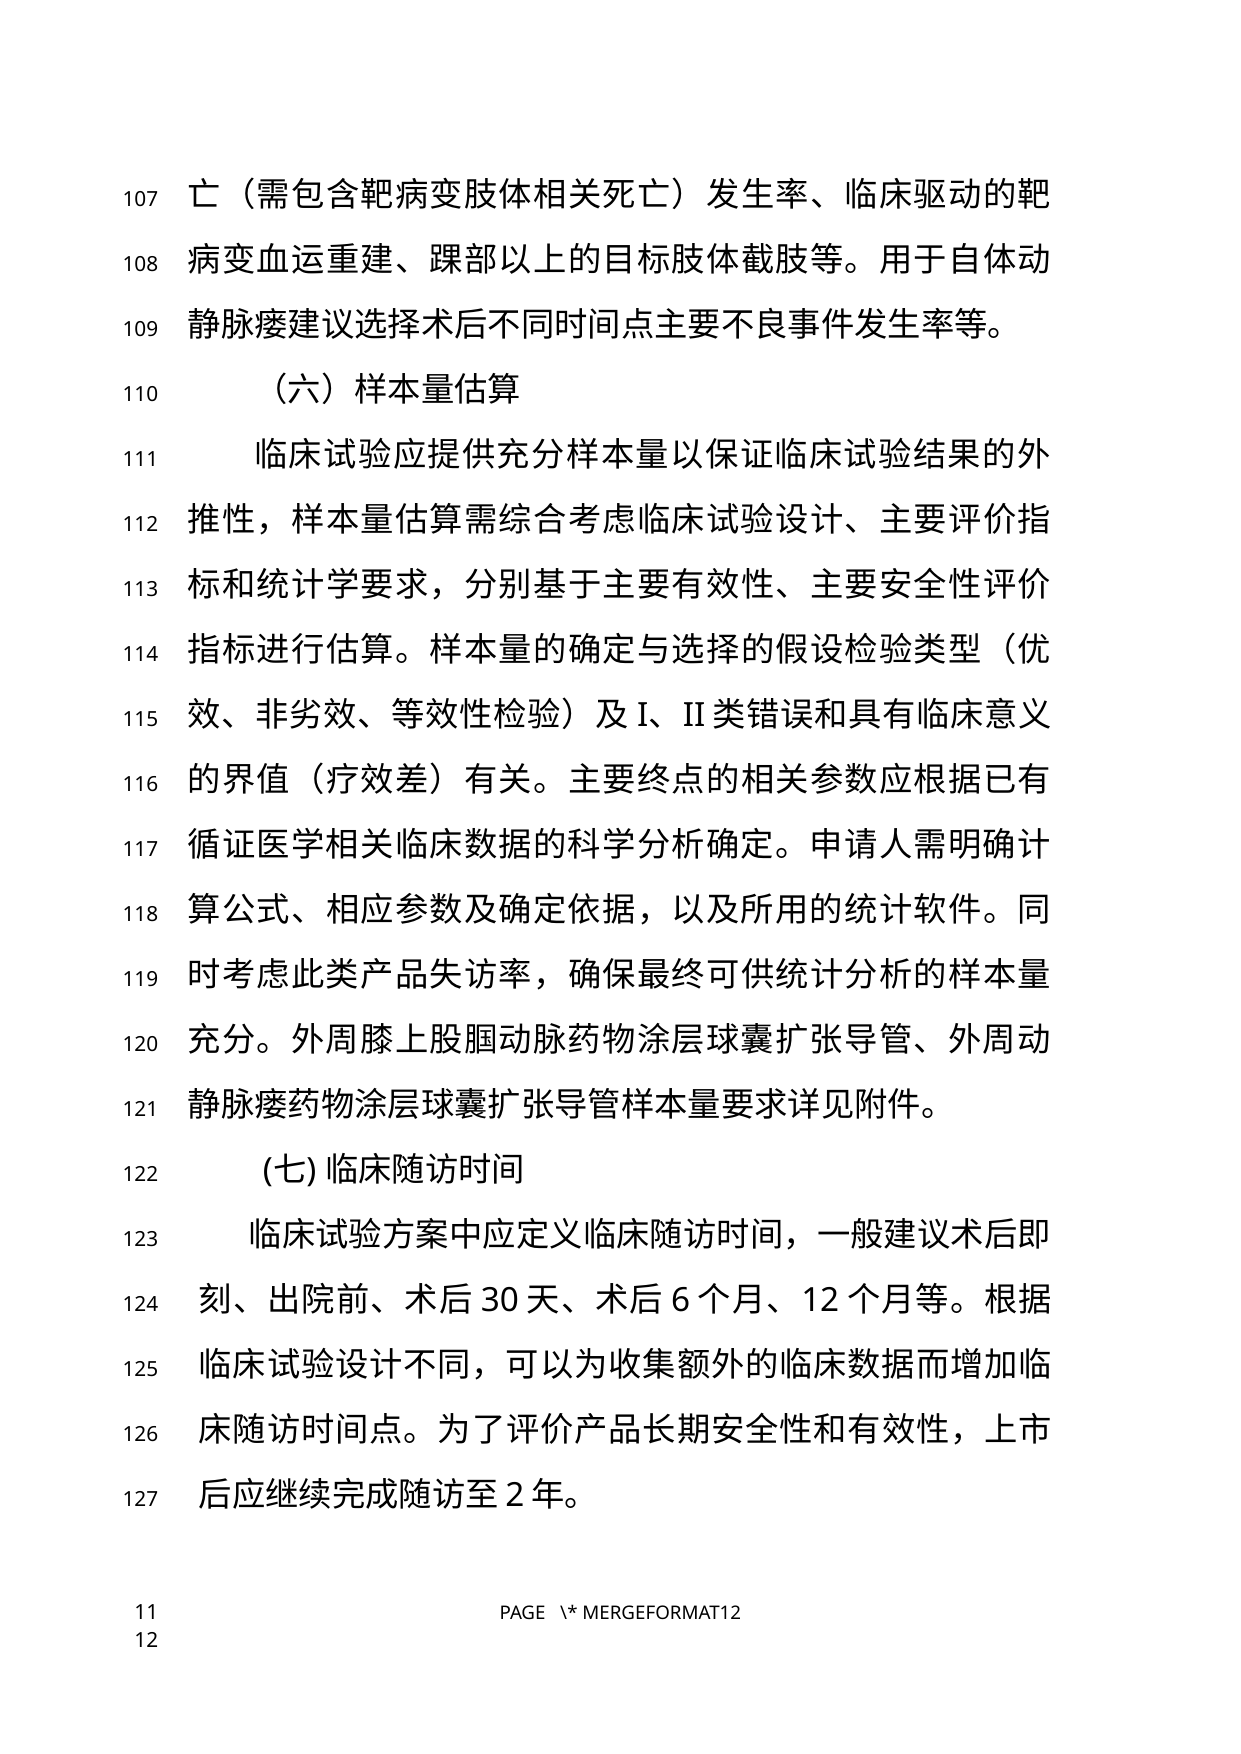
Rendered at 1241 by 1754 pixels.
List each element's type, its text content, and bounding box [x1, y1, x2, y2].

subtitle （六）样本量估算 [187, 355, 1053, 420]
subtitle (七) 临床随访时间 [187, 1135, 1053, 1200]
text 临床试验方案中应定义临床随访时间，一般建议术后即刻、出院前、术后30天、术后6个月、12个月等。根据临床试验设计不同，可以为收集额外的临床数据而增加临床随访时间点。为了评价产品长期安全性和有效性，上市后应继续完成随访至2年。 [198, 1200, 1053, 1525]
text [187, 160, 1053, 355]
text 临床试验应提供充分样本量以保证临床试验结果的外推性，样本量估算需综合考虑临床试验设计、主要评价指标和统计学要求，分别基于主要有效性、主要安全性评价指标进行估算。样本量的确定与选择的假设检验类型（优效、非劣效、等效性检验）及I、II类错误和具有临床意义的界值（疗效差）有关。主要终点的相关参数应根据已有循证医学相关临床数据的科学分析确定。申请人需明确计算公式、相应参数及确定依据，以及所用的统计软件。同时考虑此类产品失访率，确保最终可供统计分析的样本量充分。外周膝上股腘动脉药物涂层球囊扩张导管、外周动静脉瘘药物涂层球囊扩张导管样本量要求详见附件。 [187, 420, 1053, 1135]
